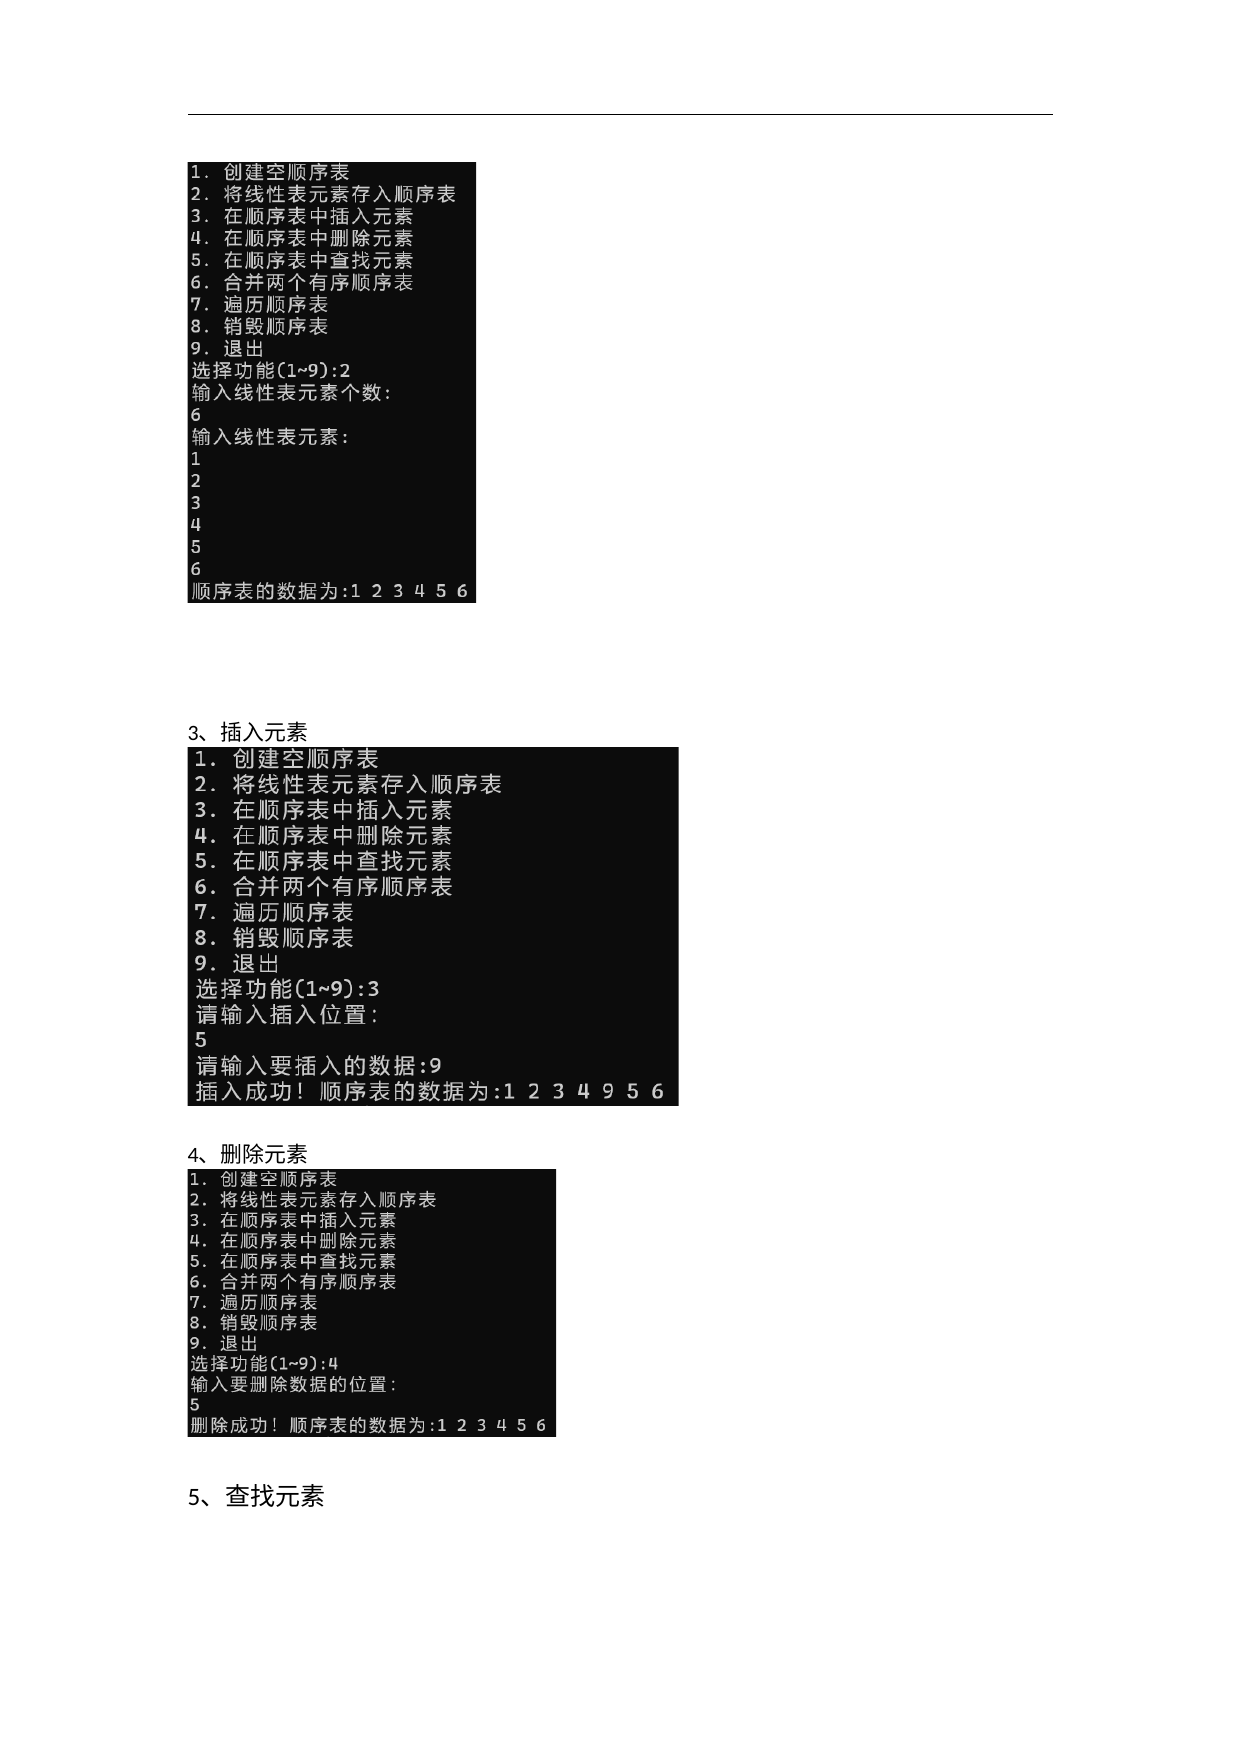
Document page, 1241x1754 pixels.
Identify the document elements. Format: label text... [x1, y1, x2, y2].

picture [187, 162, 477, 603]
text 3、插入元素 [187, 714, 1053, 747]
picture [187, 747, 679, 1106]
text 4、删除元素 [187, 1137, 1053, 1169]
text 5、查找元素 [187, 1462, 1053, 1527]
picture [187, 1169, 557, 1437]
